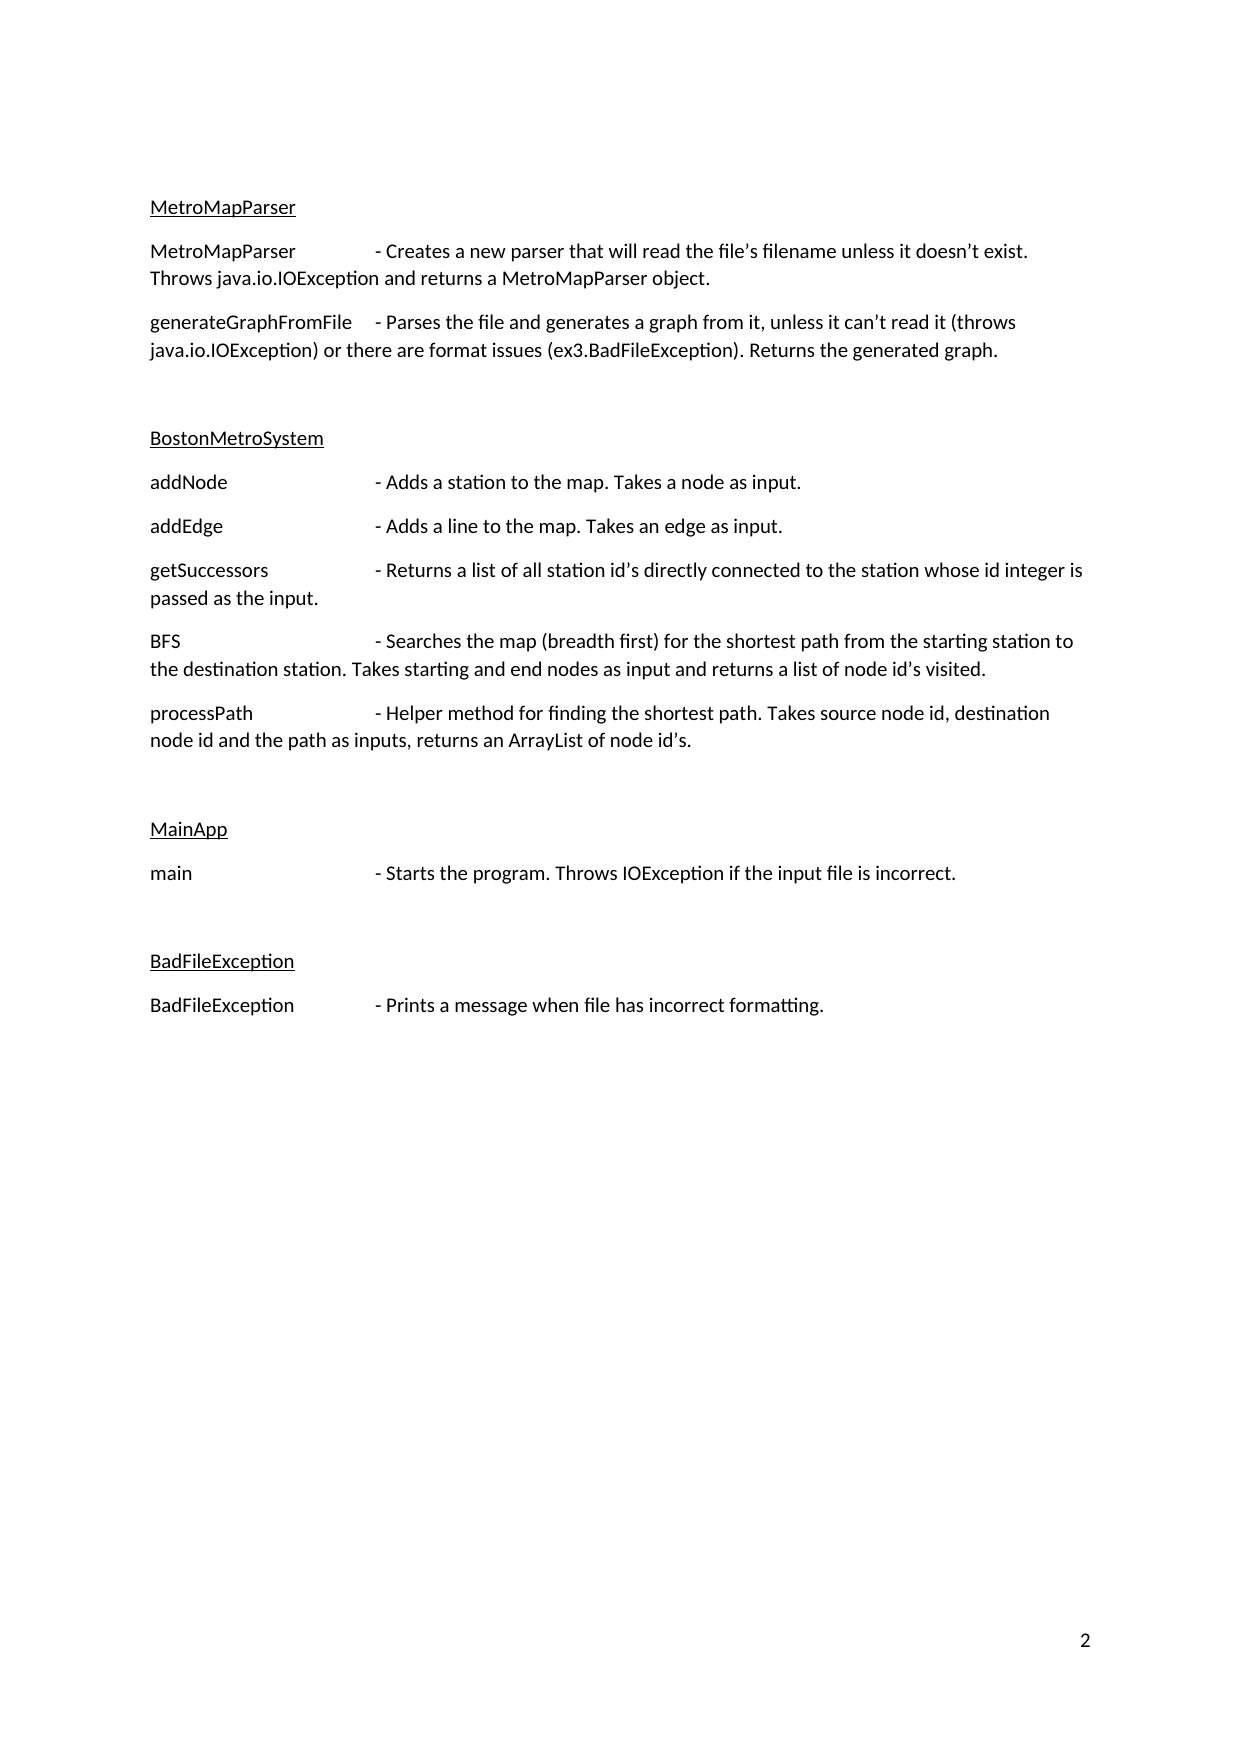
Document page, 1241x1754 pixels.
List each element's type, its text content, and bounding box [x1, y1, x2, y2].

text BFS - Searches the map (breadth first) for the shortest path from the starting station to the destination station. Takes starting and end nodes as input and returns a list of node id’s visited. [150, 629, 1090, 682]
text MetroMapParser [150, 194, 1090, 219]
text main - Starts the program. Throws IOException if the input file is incorrect. [150, 860, 1090, 885]
text MetroMapParser - Creates a new parser that will read the file’s filename unless it doesn’t exist. Throws java.io.IOException and returns a MetroMapParser object. [150, 238, 1090, 291]
text BadFileException - Prints a message when file has incorrect formatting. [150, 992, 1090, 1017]
text generateGraphFromFile - Parses the file and generates a graph from it, unless it can’t read it (throws java.io.IOException) or there are format issues (ex3.BadFileException). Returns the generated graph. [150, 309, 1090, 362]
text MainApp [150, 816, 1090, 841]
text getSuccessors - Returns a list of all station id’s directly connected to the station whose id integer is passed as the input. [150, 557, 1090, 610]
text processPath - Helper method for finding the shortest path. Takes source node id, destination node id and the path as inputs, returns an ArrayList of node id’s. [150, 700, 1090, 753]
text BadFileException [150, 948, 1090, 973]
text addEdge - Adds a line to the map. Takes an edge as input. [150, 513, 1090, 539]
text BostonMetroSystem [150, 425, 1090, 451]
text addNode - Adds a station to the map. Takes a node as input. [150, 469, 1090, 494]
